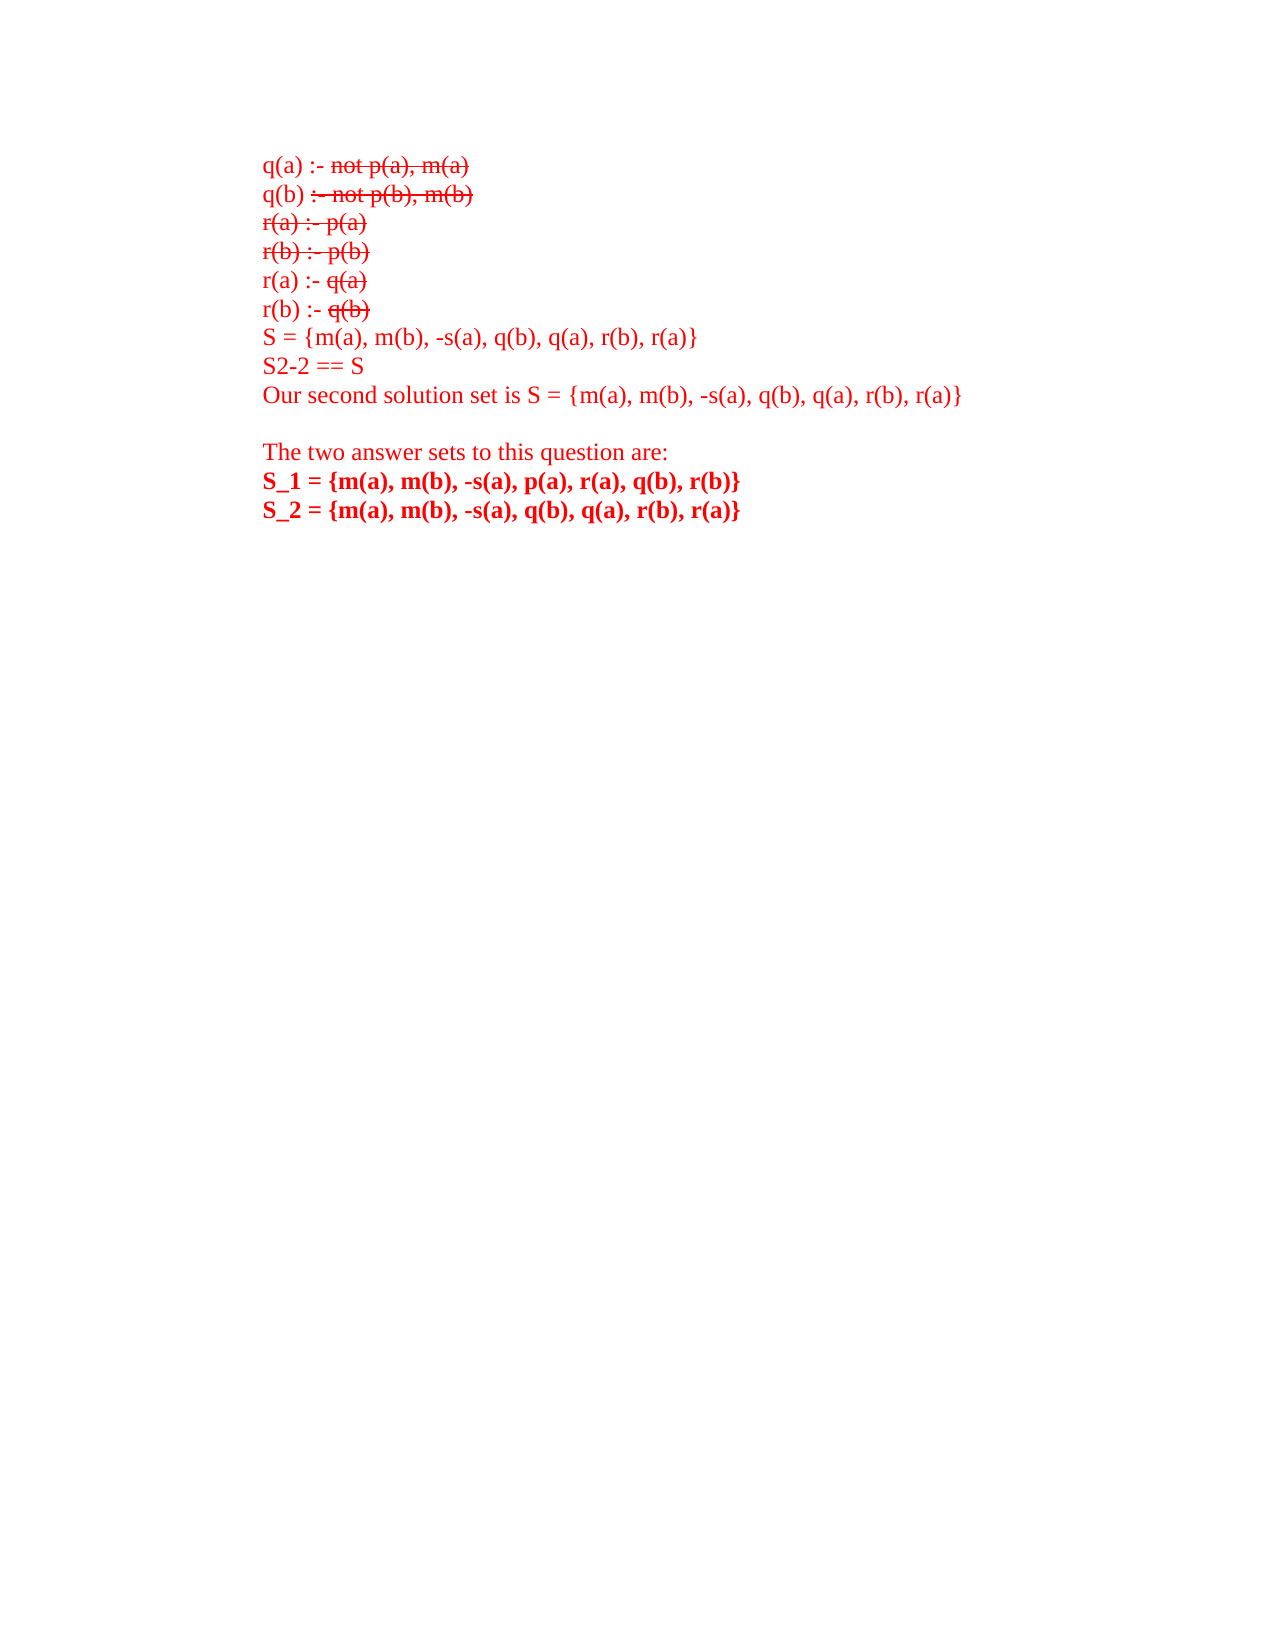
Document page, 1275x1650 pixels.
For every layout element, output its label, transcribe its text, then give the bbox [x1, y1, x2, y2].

list Our second solution set is S = {m(a), m(b), -s(a), q(b), q(a), r(b), r(a)} [262, 380, 1125, 409]
list S_1 = {m(a), m(b), -s(a), p(a), r(a), q(b), r(b)} [262, 466, 1125, 495]
list q(a) :- not p(a), m(a) [262, 150, 1125, 179]
list r(b) :- p(b) [262, 236, 1125, 265]
list q(b) :- not p(b), m(b) [262, 179, 1125, 207]
list r(a) :- q(a) [262, 265, 1125, 294]
list The two answer sets to this question are: [262, 437, 1125, 466]
list S = {m(a), m(b), -s(a), q(b), q(a), r(b), r(a)} [262, 322, 1125, 351]
list S2-2 == S [262, 351, 1125, 380]
list r(a) :- p(a) [262, 207, 1125, 236]
list r(b) :- q(b) [262, 294, 1125, 322]
list S_2 = {m(a), m(b), -s(a), q(b), q(a), r(b), r(a)} [262, 495, 1125, 524]
